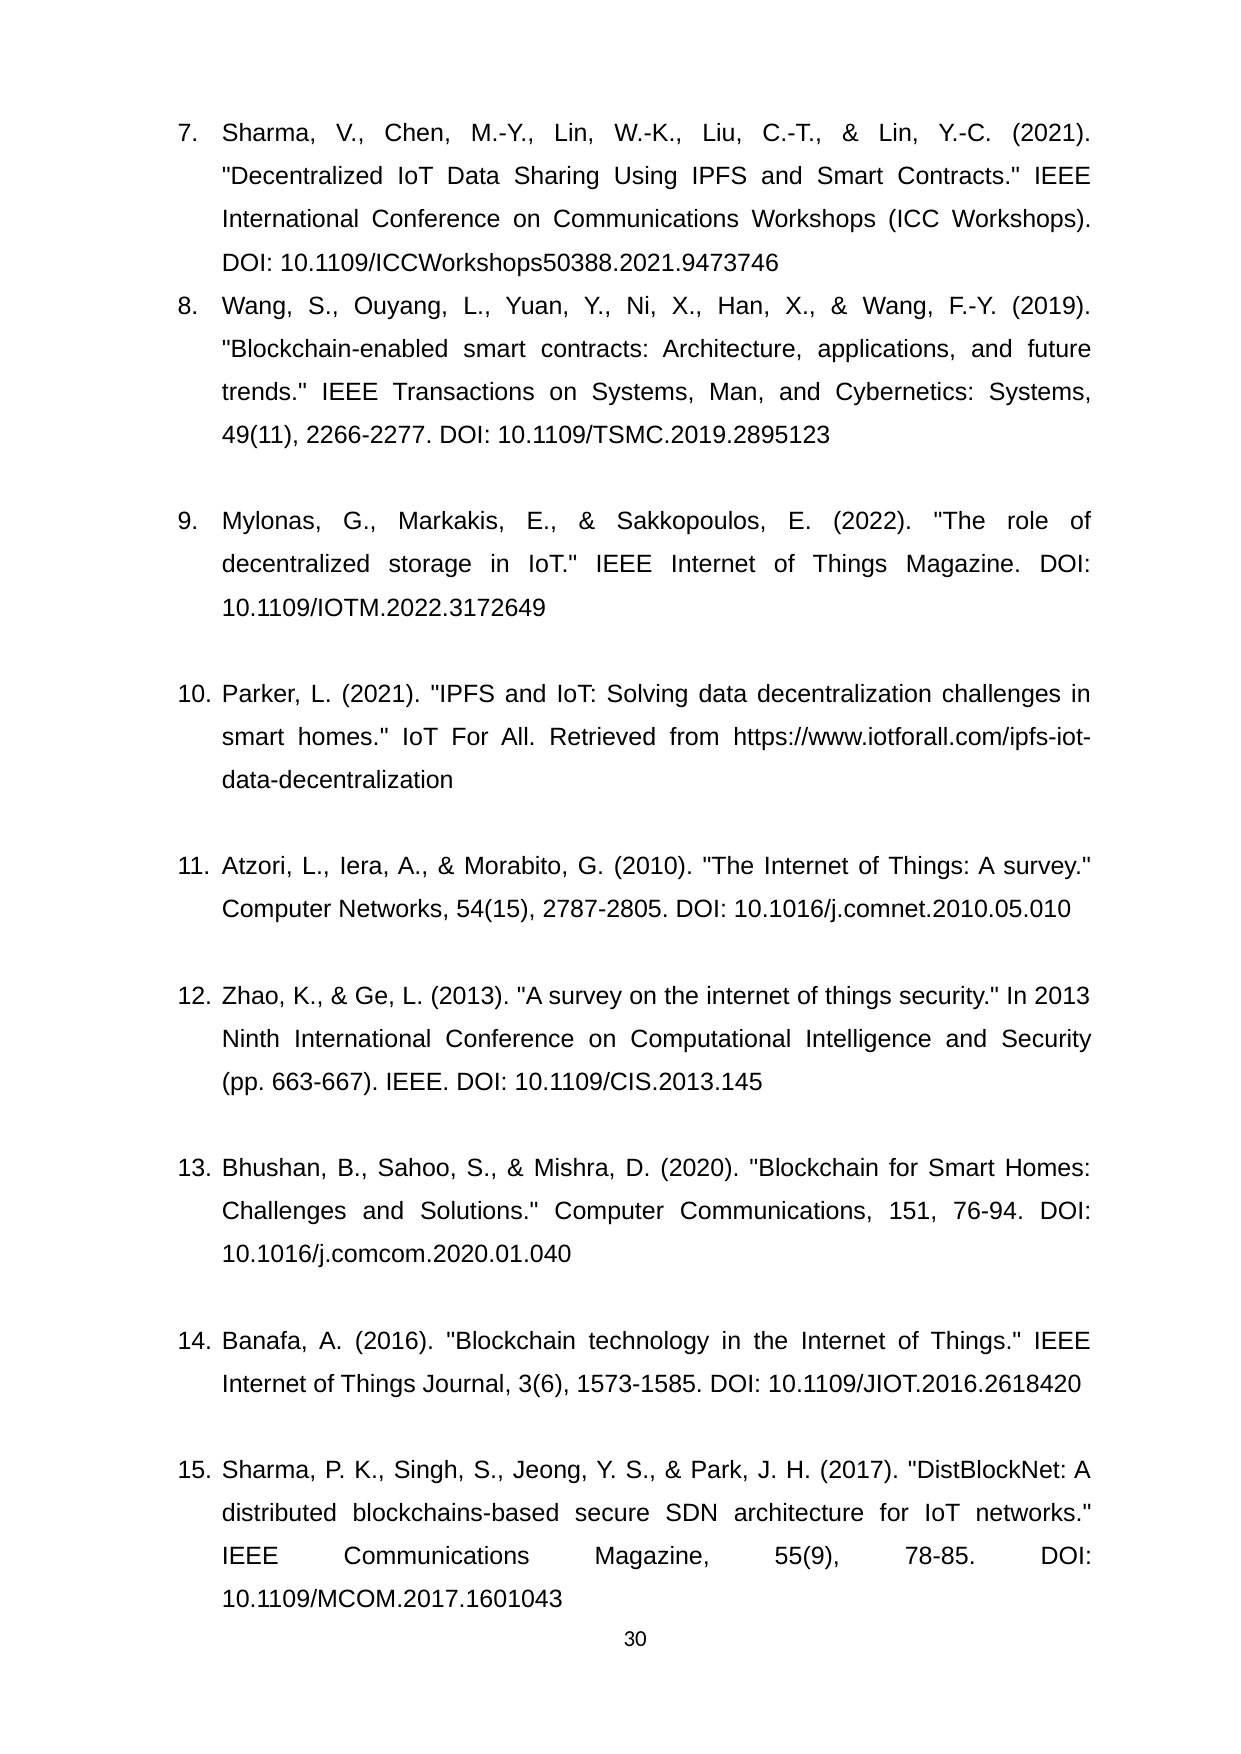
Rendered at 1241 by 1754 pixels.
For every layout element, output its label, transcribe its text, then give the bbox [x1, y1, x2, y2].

list Wang, S., Ouyang, L., Yuan, Y., Ni, X., Han, X., & Wang, F.-Y. (2019). "Blockchain-enabled smart contracts: Architecture, applications, and future trends." IEEE Transactions on Systems, Man, and Cybernetics: Systems, 49(11), 2266-2277. DOI: 10.1109/TSMC.2019.2895123 [177, 291, 1092, 449]
list Sharma, V., Chen, M.-Y., Lin, W.-K., Liu, C.-T., & Lin, Y.-C. (2021). "Decentralized IoT Data Sharing Using IPFS and Smart Contracts." IEEE International Conference on Communications Workshops (ICC Workshops). DOI: 10.1109/ICCWorkshops50388.2021.9473746 [177, 118, 1092, 276]
list Parker, L. (2021). "IPFS and IoT: Solving data decentralization challenges in smart homes." IoT For All. Retrieved from https://www.iotforall.com/ipfs-iot-data-decentralization [177, 679, 1092, 794]
list Banafa, A. (2016). "Blockchain technology in the Internet of Things." IEEE Internet of Things Journal, 3(6), 1573-1585. DOI: 10.1109/JIOT.2016.2618420 [177, 1326, 1092, 1397]
list Bhushan, B., Sahoo, S., & Mishra, D. (2020). "Blockchain for Smart Homes: Challenges and Solutions." Computer Communications, 151, 76-94. DOI: 10.1016/j.comcom.2020.01.040 [177, 1153, 1092, 1268]
list Atzori, L., Iera, A., & Morabito, G. (2010). "The Internet of Things: A survey." Computer Networks, 54(15), 2787-2805. DOI: 10.1016/j.comnet.2010.05.010 [177, 851, 1092, 923]
list Sharma, P. K., Singh, S., Jeong, Y. S., & Park, J. H. (2017). "DistBlockNet: A distributed blockchains-based secure SDN architecture for IoT networks." IEEE Communications Magazine, 55(9), 78-85. DOI: 10.1109/MCOM.2017.1601043 [177, 1455, 1092, 1613]
list Mylonas, G., Markakis, E., & Sakkopoulos, E. (2022). "The role of decentralized storage in IoT." IEEE Internet of Things Magazine. DOI: 10.1109/IOTM.2022.3172649 [177, 506, 1092, 621]
list Zhao, K., & Ge, L. (2013). "A survey on the internet of things security." In 2013 Ninth International Conference on Computational Intelligence and Security (pp. 663-667). IEEE. DOI: 10.1109/CIS.2013.145 [177, 981, 1092, 1096]
